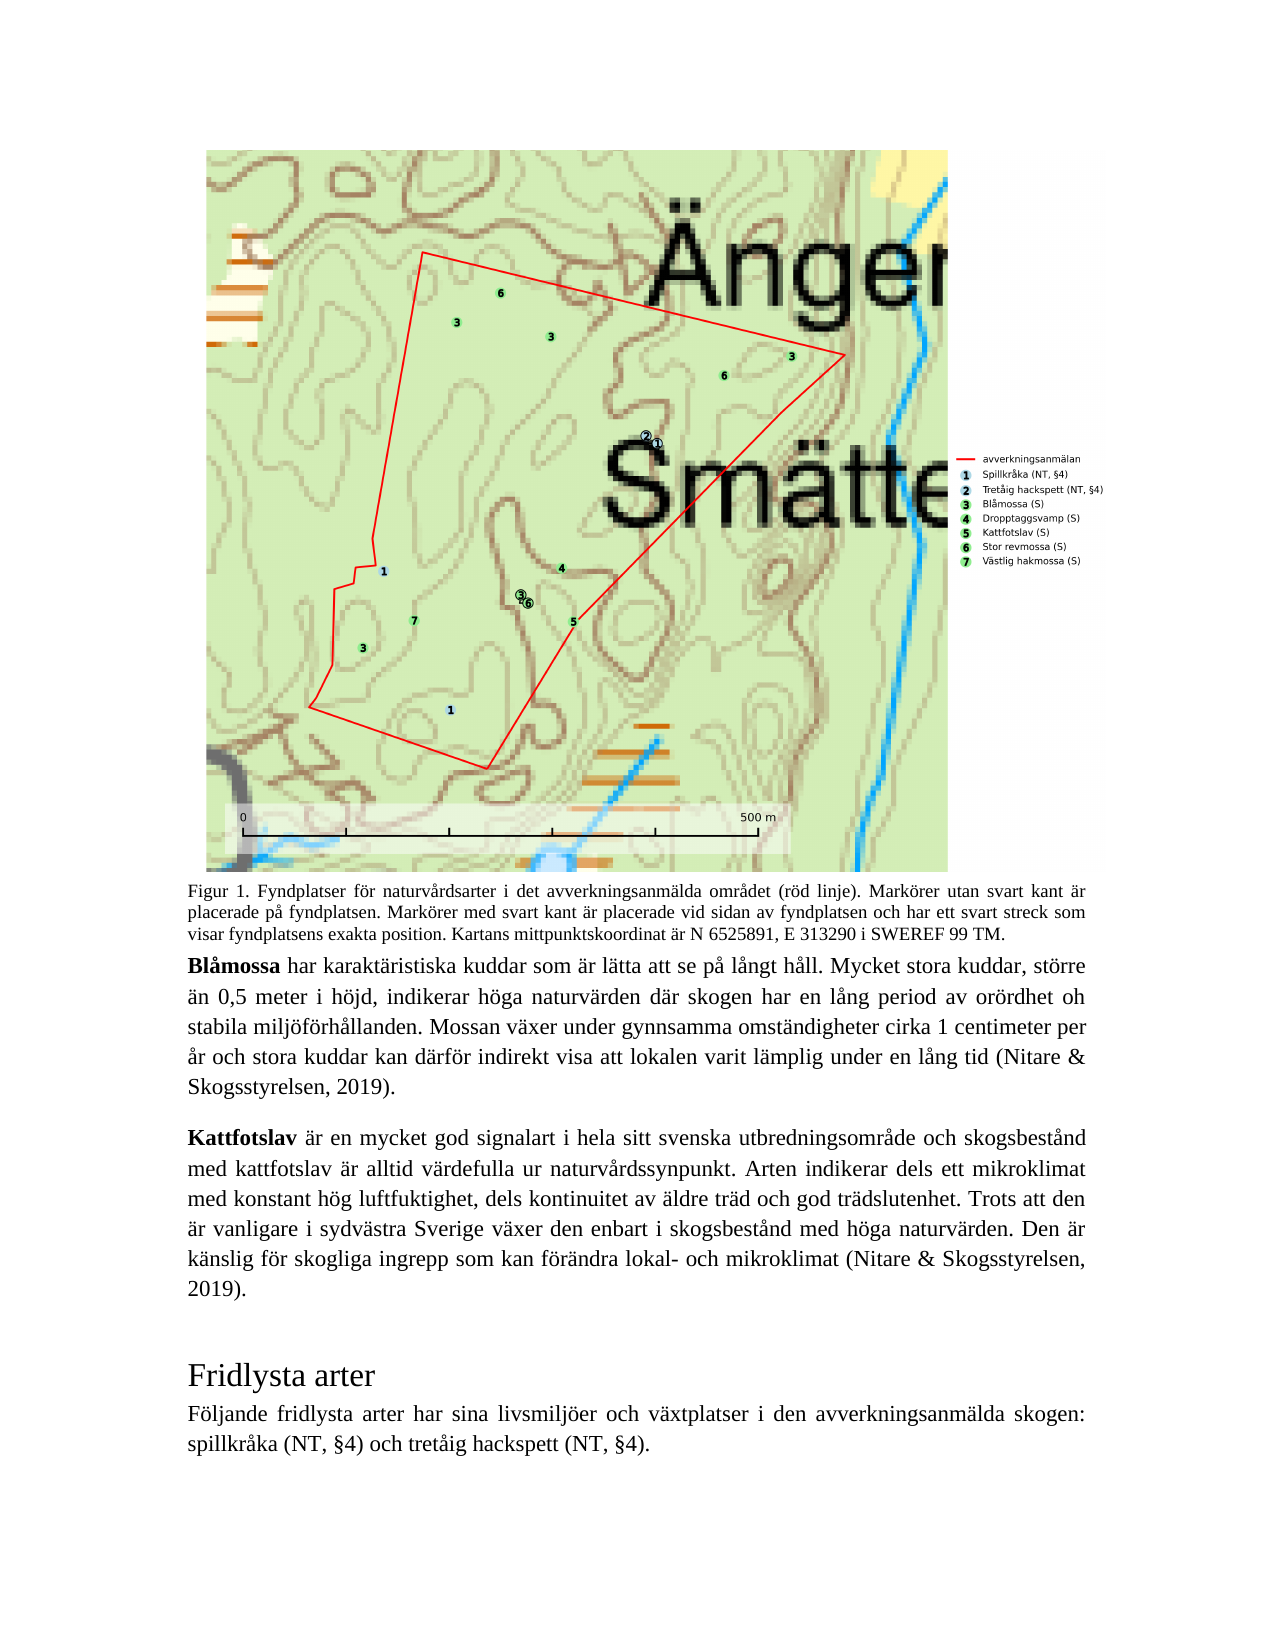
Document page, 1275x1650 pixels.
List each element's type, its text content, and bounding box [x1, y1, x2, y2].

subtitle Fridlysta arter [187, 1356, 1087, 1394]
text Blåmossa har karaktäristiska kuddar som är lätta att se på långt håll. Mycket stora kuddar, större än 0,5 meter i höjd, indikerar höga naturvärden där skogen har en lång period av orördhet oh stabila miljöförhållanden. Mossan växer under gynnsamma omständigheter cirka 1 centimeter per år och stora kuddar kan därför indirekt visa att lokalen varit lämplig under en lång tid (Nitare & Skogsstyrelsen, 2019). [187, 952, 1087, 1100]
text Figur 1. Fyndplatser för naturvårdsarter i det avverkningsanmälda området (röd linje). Markörer utan svart kant är placerade på fyndplatsen. Markörer med svart kant är placerade vid sidan av fyndplatsen och har ett svart streck som visar fyndplatsens exakta position. Kartans mittpunktskoordinat är N 6525891, E 313290 i SWEREF 99 TM. [187, 879, 1087, 944]
text Kattfotslav är en mycket god signalart i hela sitt svenska utbredningsområde och skogsbestånd med kattfotslav är alltid värdefulla ur naturvårdssynpunkt. Arten indikerar dels ett mikroklimat med konstant hög luftfuktighet, dels kontinuitet av äldre träd och god trädslutenhet. Trots att den är vanligare i sydvästra Sverige växer den enbart i skogsbestånd med höga naturvärden. Den är känslig för skogliga ingrepp som kan förändra lokal- och mikroklimat (Nitare & Skogsstyrelsen, 2019). [187, 1124, 1087, 1302]
picture [206, 150, 1107, 872]
text Följande fridlysta arter har sina livsmiljöer och växtplatser i den avverkningsanmälda skogen: spillkråka (NT, §4) och tretåig hackspett (NT, §4). [187, 1400, 1087, 1456]
